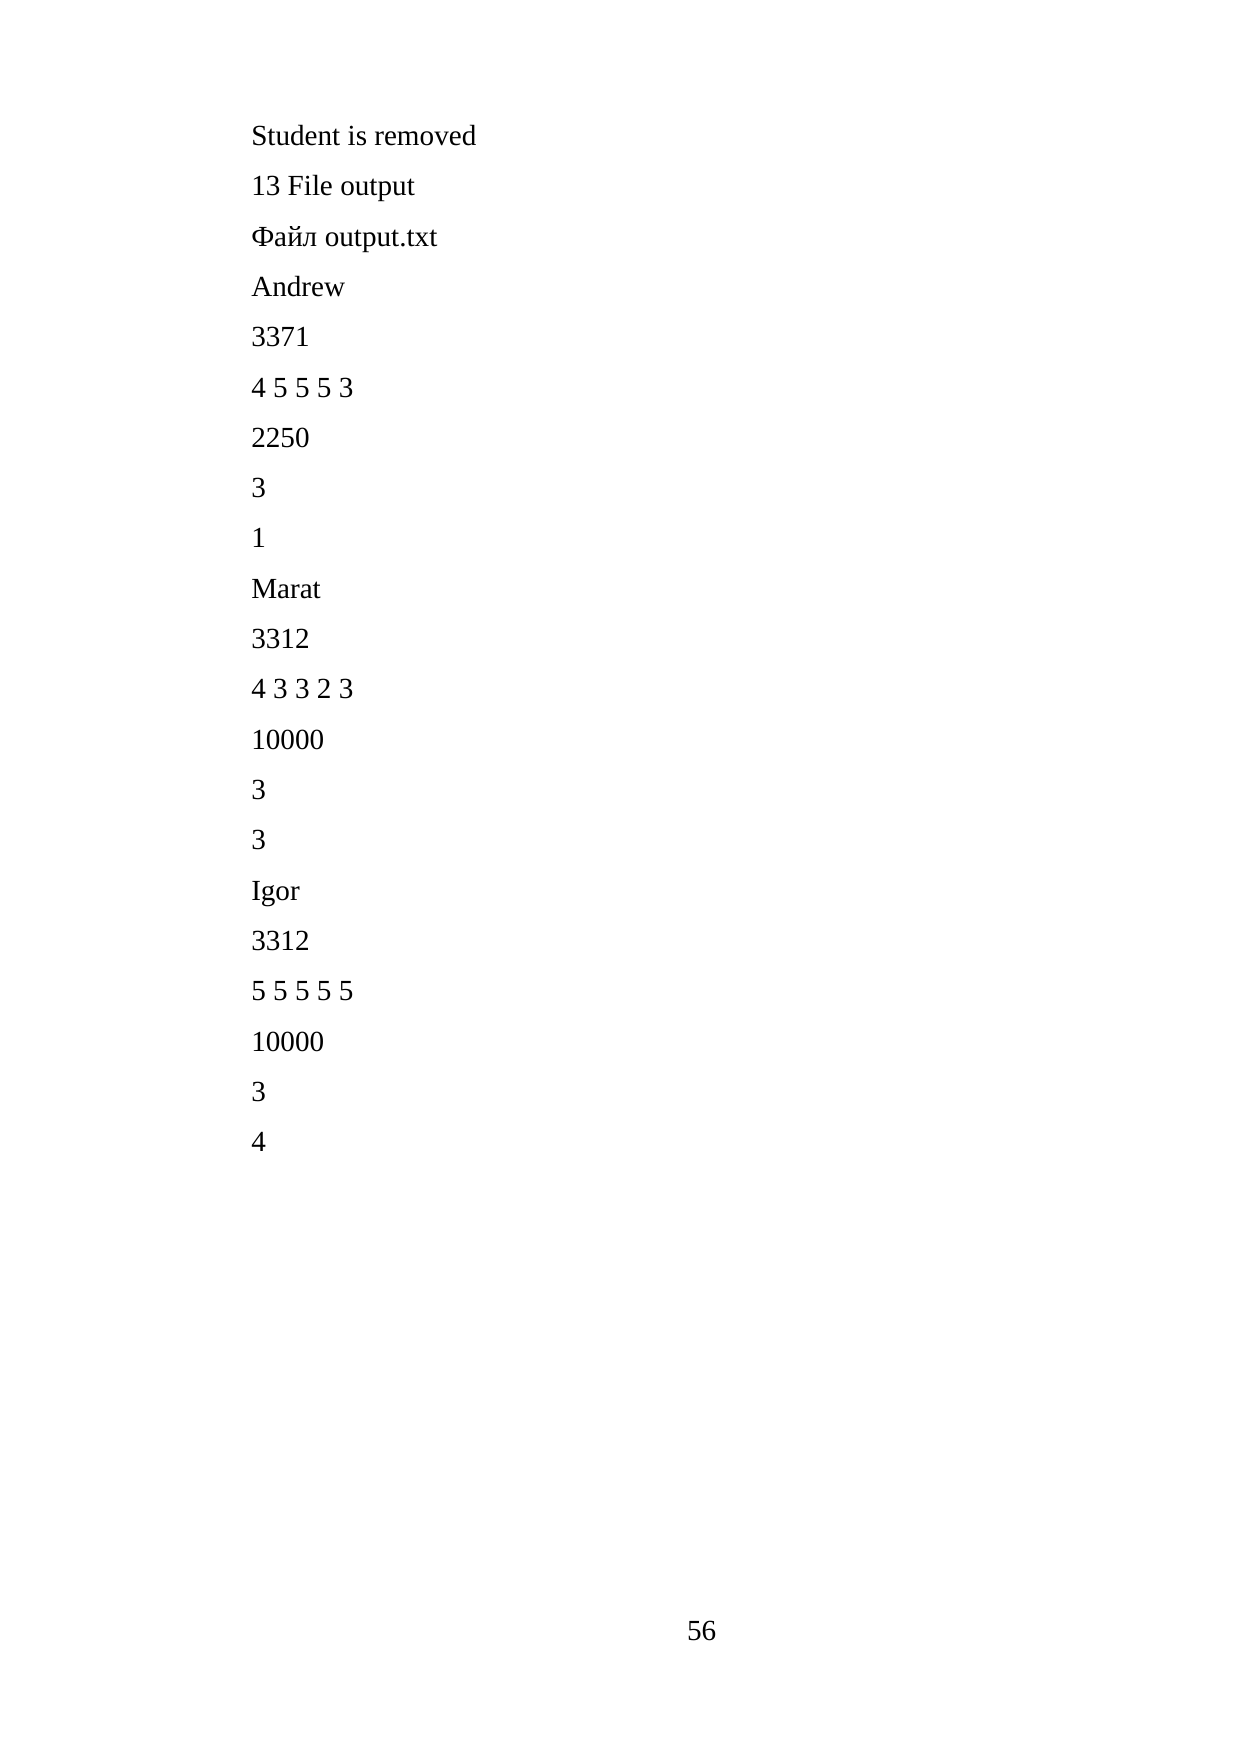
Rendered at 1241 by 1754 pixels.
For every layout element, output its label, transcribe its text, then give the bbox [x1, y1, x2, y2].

text 3 [177, 470, 1152, 504]
text 2250 [177, 420, 1152, 453]
text 3 [177, 822, 1152, 856]
text 3312 [177, 923, 1152, 957]
text 3 [177, 772, 1152, 806]
text 3 [177, 1074, 1152, 1108]
text Andrew [177, 269, 1152, 303]
text 4 3 3 2 3 [177, 672, 1152, 705]
text 4 [177, 1124, 1152, 1158]
text 4 5 5 5 3 [177, 370, 1152, 403]
text 3312 [177, 621, 1152, 655]
text 1 [177, 521, 1152, 554]
text 10000 [177, 722, 1152, 755]
text Student is removed [177, 118, 1152, 152]
text 13 File output [177, 168, 1152, 202]
text Igor [177, 873, 1152, 906]
text Файл output.txt [177, 219, 1152, 252]
text 10000 [177, 1024, 1152, 1057]
text 5 5 5 5 5 [177, 973, 1152, 1007]
text Marat [177, 571, 1152, 604]
text 3371 [177, 319, 1152, 353]
